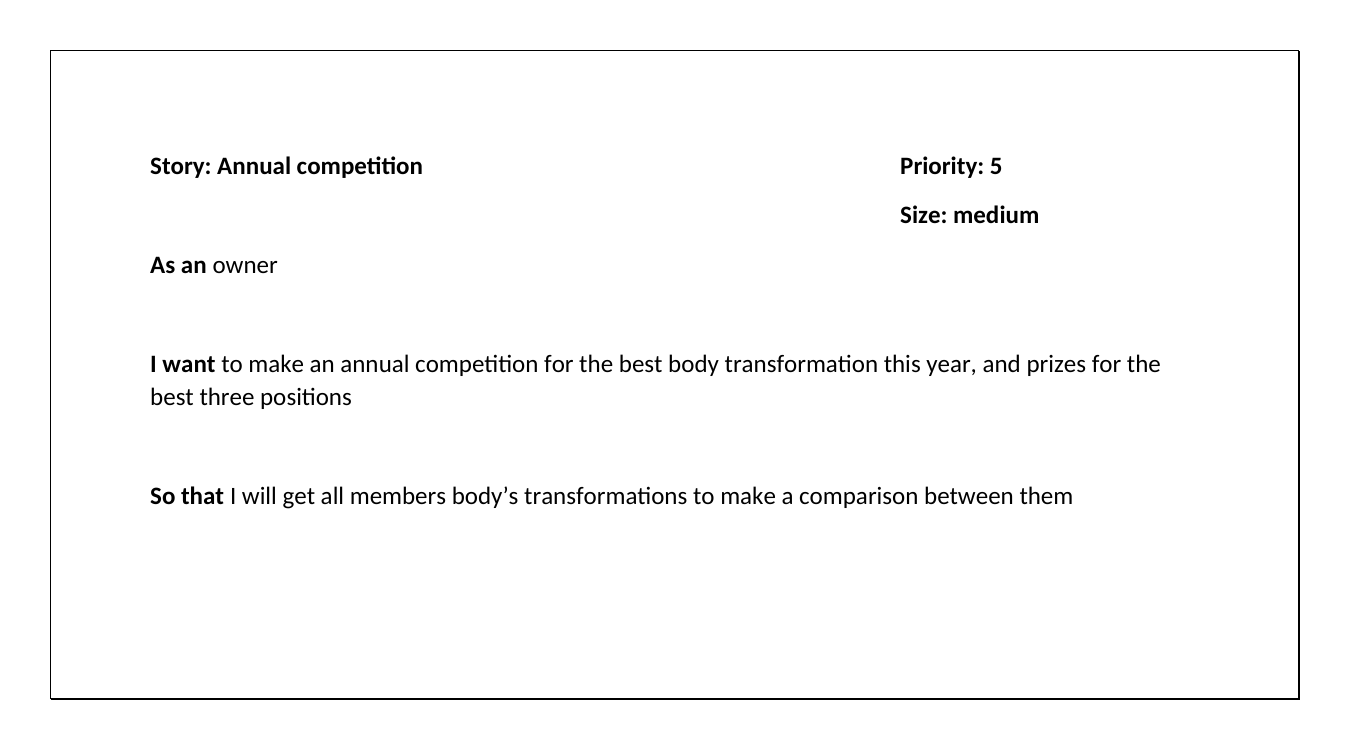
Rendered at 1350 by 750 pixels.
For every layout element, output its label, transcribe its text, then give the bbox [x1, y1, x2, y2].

text Size: medium [150, 199, 1199, 230]
text As an owner [150, 249, 1199, 280]
text So that I will get all members body’s transformations to make a comparison between them [150, 480, 1199, 511]
text I want to make an annual competition for the best body transformation this year, and prizes for the best three positions [150, 348, 1199, 412]
text Story: Annual competition Priority: 5 [150, 150, 1199, 181]
